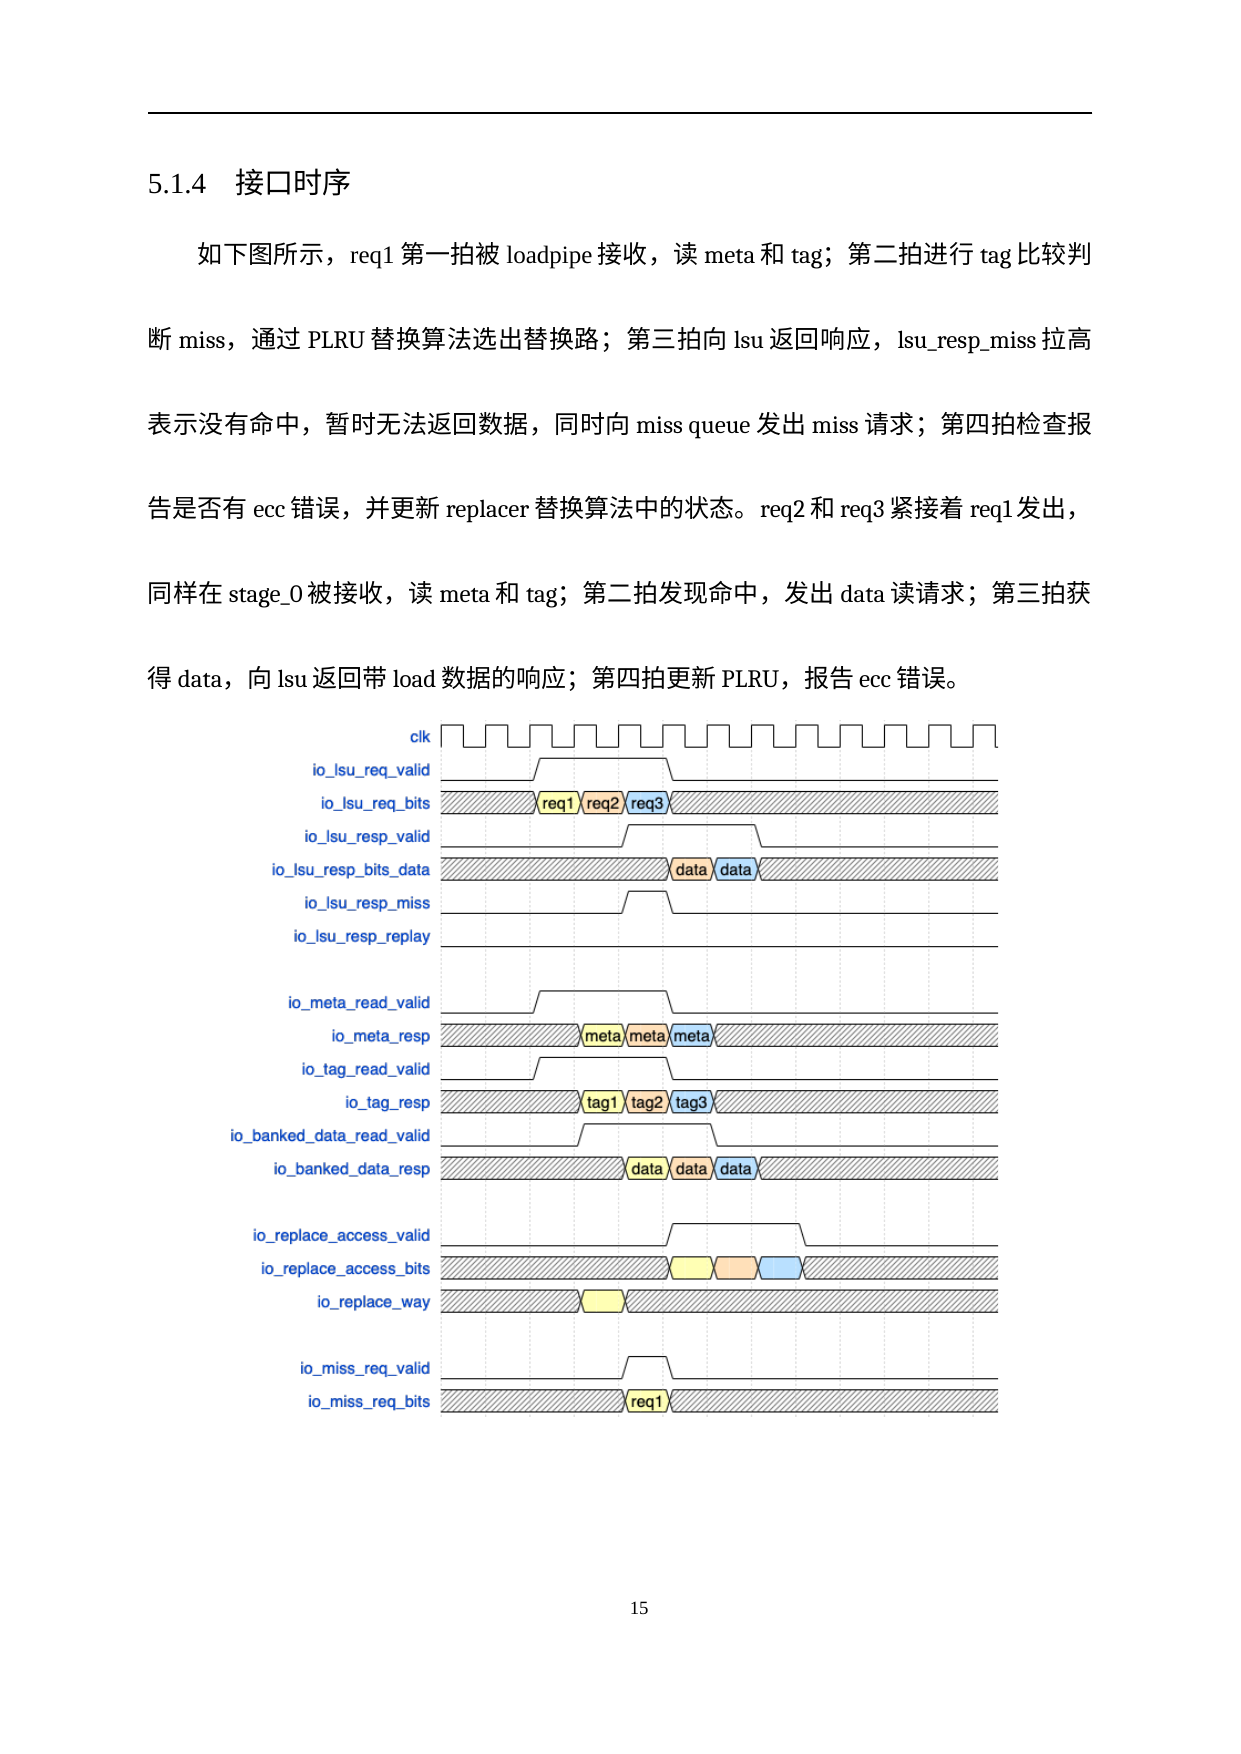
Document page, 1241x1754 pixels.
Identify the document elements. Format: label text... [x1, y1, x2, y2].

text 如下图所示，req1第一拍被loadpipe接收，读meta和tag；第二拍进行tag比较判断miss，通过PLRU替换算法选出替换路；第三拍向lsu返回响应，lsu_resp_miss拉高表示没有命中，暂时无法返回数据，同时向miss queue发出miss请求；第四拍检查报告是否有ecc错误，并更新replacer替换算法中的状态。req2和req3紧接着req1发出，同样在stage_0被接收，读meta和tag；第二拍发现命中，发出data读请求；第三拍获得data，向lsu返回带load数据的响应；第四拍更新PLRU，报告ecc错误。 [148, 218, 1092, 711]
picture [197, 720, 999, 1417]
text 接口时序 [148, 159, 1092, 201]
